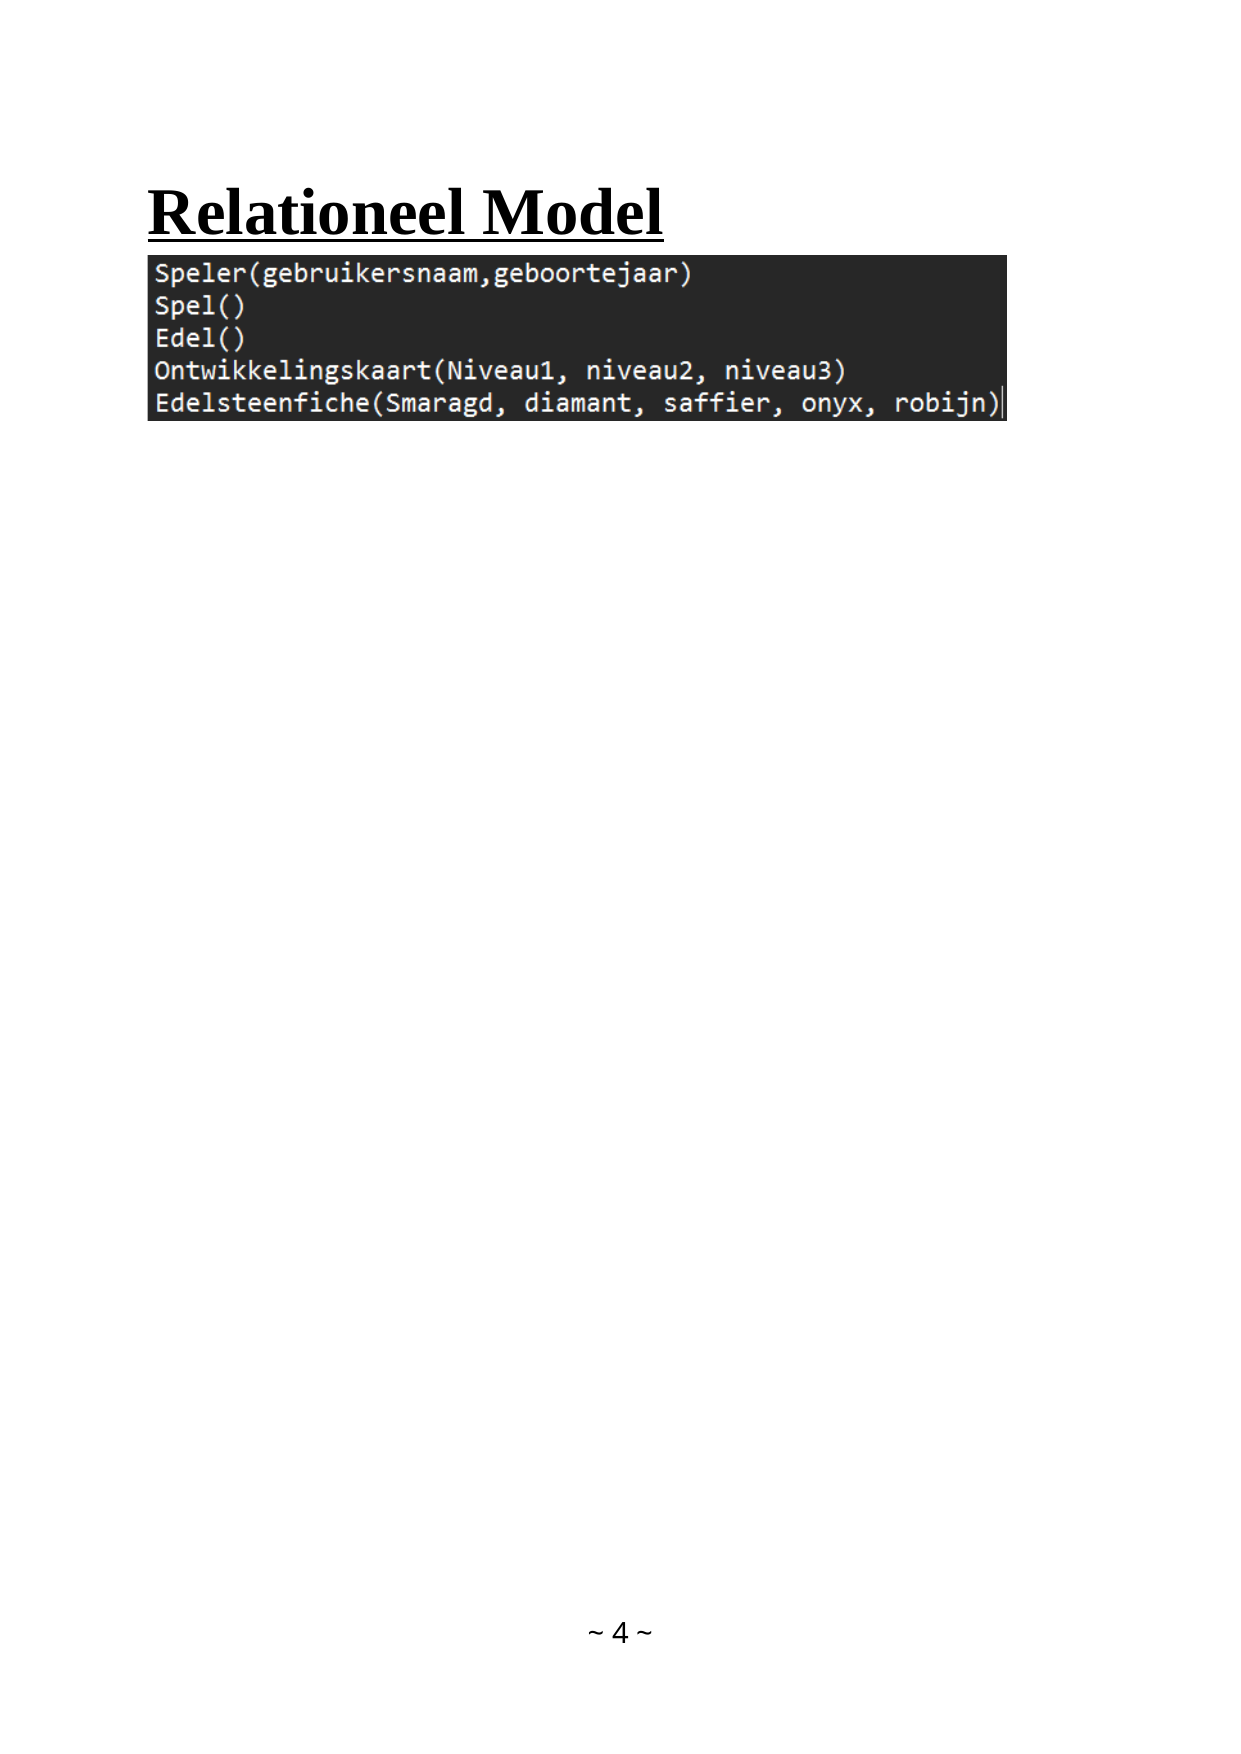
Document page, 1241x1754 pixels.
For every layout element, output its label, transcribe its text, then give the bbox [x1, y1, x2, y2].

picture [147, 255, 1007, 421]
subtitle Relationeel Model [148, 173, 1093, 249]
